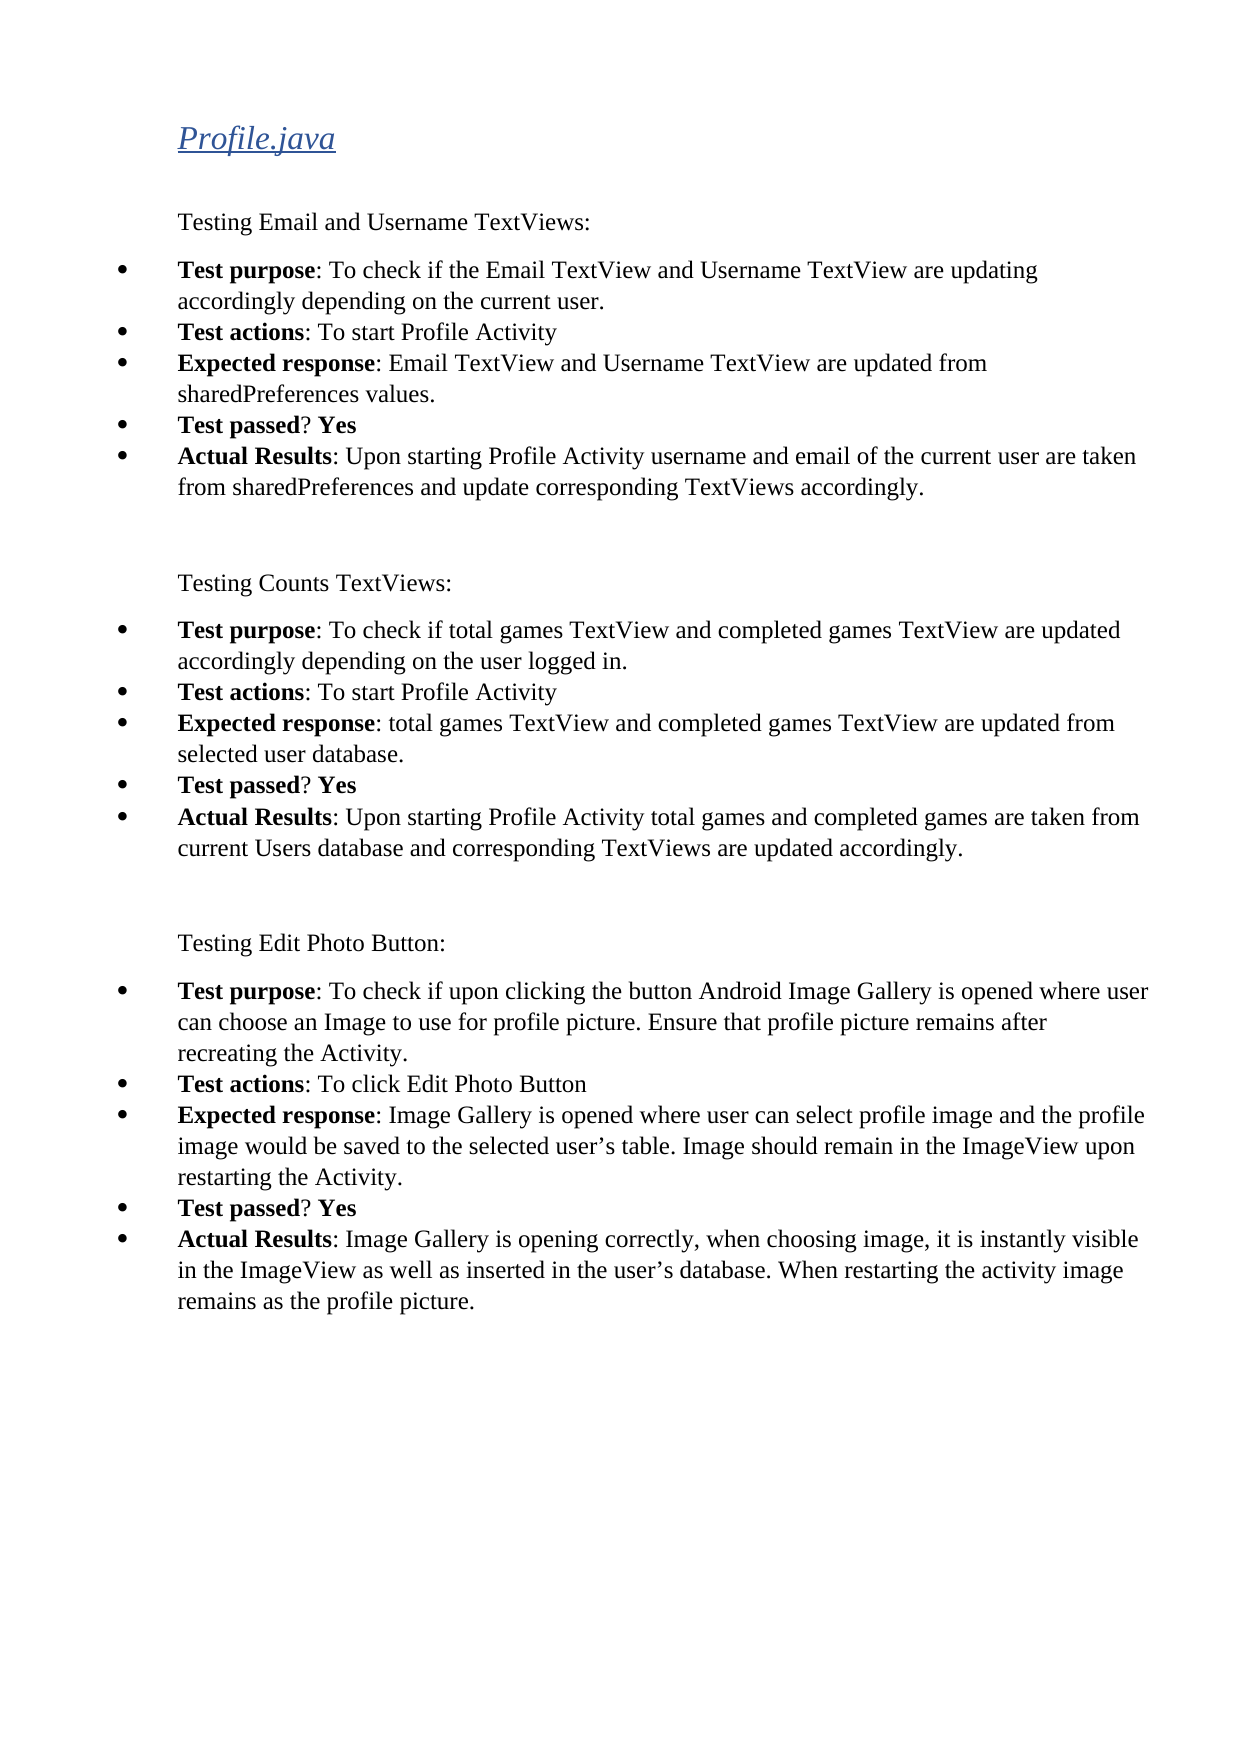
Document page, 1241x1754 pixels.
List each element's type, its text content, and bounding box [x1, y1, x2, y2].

list Test passed? Yes [118, 771, 1152, 799]
text Testing Email and Username TextViews: [177, 207, 1152, 236]
list Test actions: To start Profile Activity [118, 317, 1152, 346]
list Test actions: To start Profile Activity [118, 677, 1152, 706]
list Test purpose: To check if total games TextView and completed games TextView are updated accordingly depending on the user logged in. [118, 615, 1152, 675]
list Test purpose: To check if the Email TextView and Username TextView are updating accordingly depending on the current user. [118, 255, 1152, 315]
list Actual Results: Upon starting Profile Activity total games and completed games are taken from current Users database and corresponding TextViews are updated accordingly. [118, 802, 1152, 861]
list Expected response: Email TextView and Username TextView are updated from sharedPreferences values. [118, 348, 1152, 408]
subtitle Profile.java [177, 118, 1152, 156]
list Actual Results: Image Gallery is opening correctly, when choosing image, it is instantly visible in the ImageView as well as inserted in the user’s database. When restarting the activity image remains as the profile picture. [118, 1224, 1152, 1315]
list Test passed? Yes [118, 1193, 1152, 1222]
text Testing Edit Photo Button: [177, 928, 1152, 957]
list Actual Results: Upon starting Profile Activity username and email of the current user are taken from sharedPreferences and update corresponding TextViews accordingly. [118, 441, 1152, 501]
text Testing Counts TextViews: [177, 568, 1152, 596]
list Test actions: To click Edit Photo Button [118, 1069, 1152, 1098]
list Expected response: total games TextView and completed games TextView are updated from selected user database. [118, 708, 1152, 768]
list Test purpose: To check if upon clicking the button Android Image Gallery is opened where user can choose an Image to use for profile picture. Ensure that profile picture remains after recreating the Activity. [118, 976, 1152, 1067]
list Test passed? Yes [118, 410, 1152, 439]
list Expected response: Image Gallery is opened where user can select profile image and the profile image would be saved to the selected user’s table. Image should remain in the ImageView upon restarting the Activity. [118, 1100, 1152, 1191]
